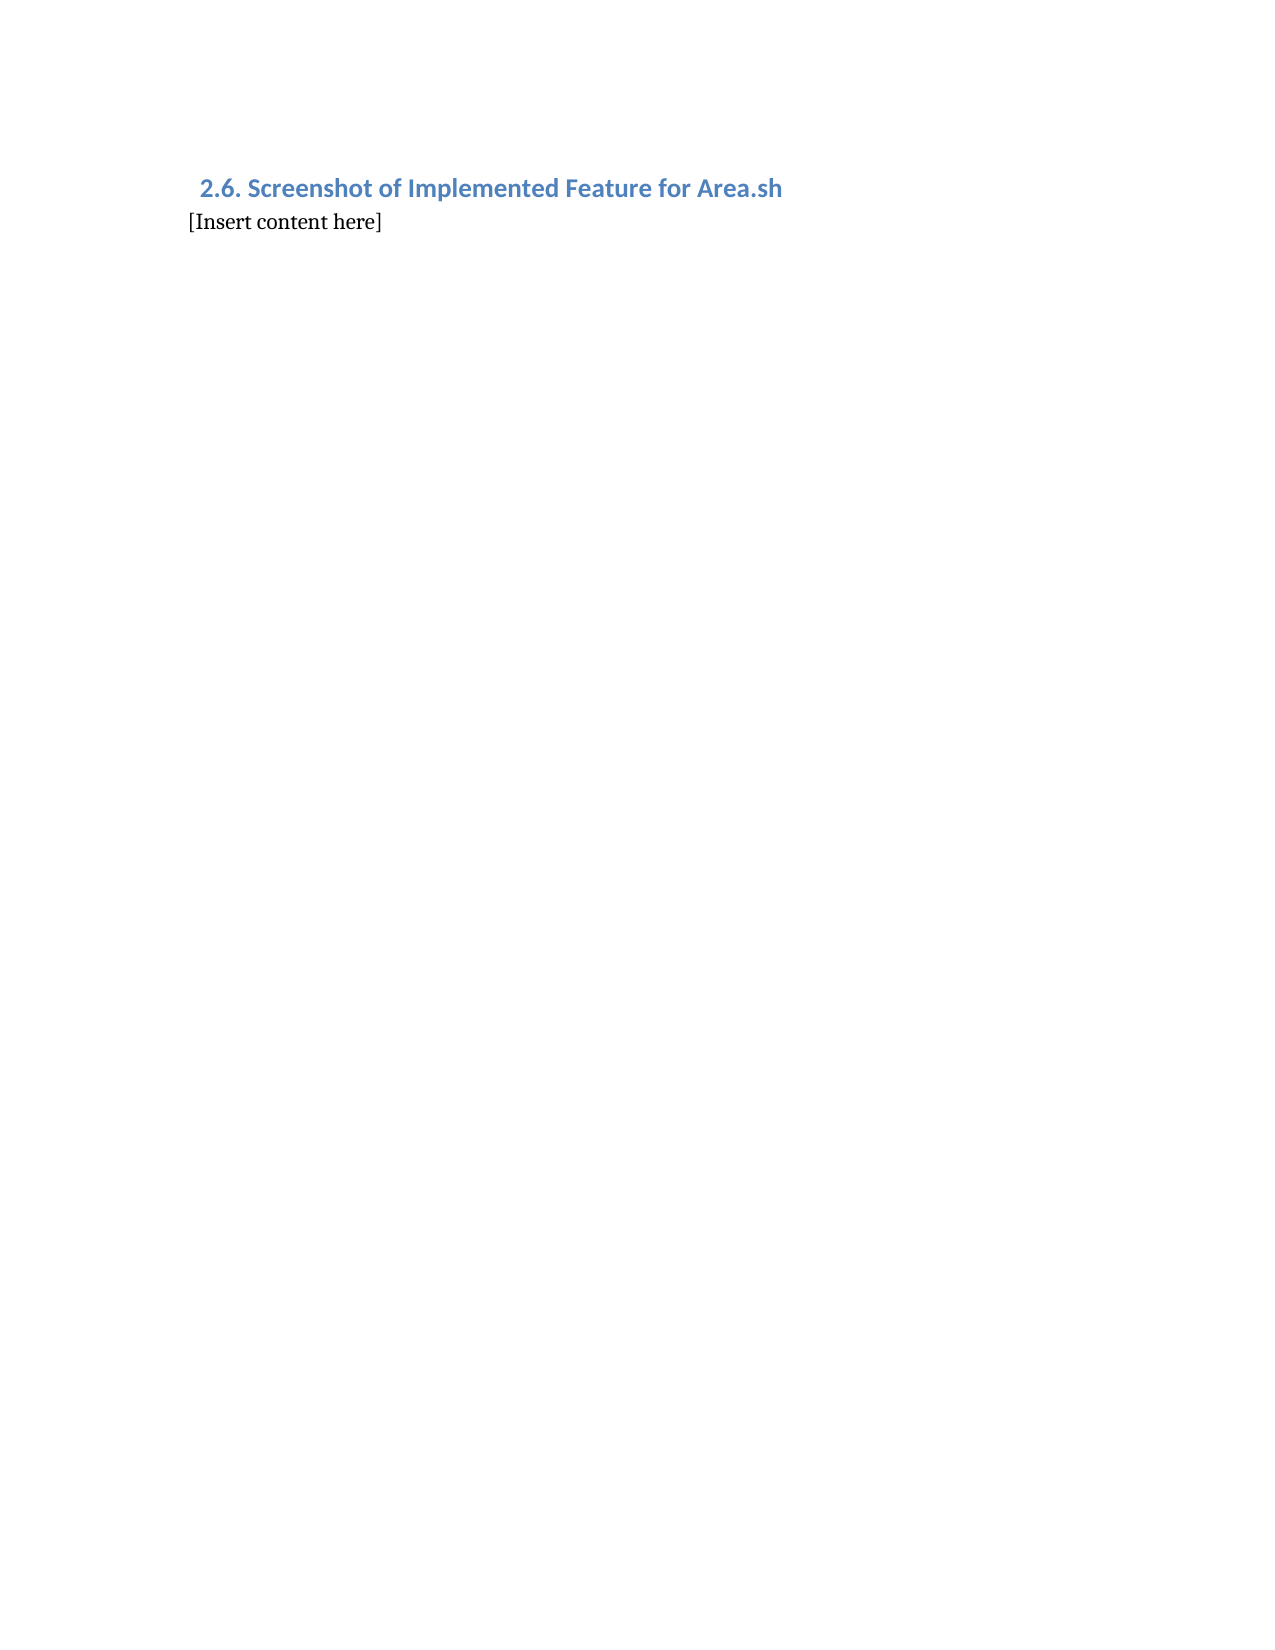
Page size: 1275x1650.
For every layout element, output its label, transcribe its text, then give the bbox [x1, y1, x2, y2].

subtitle 2.6. Screenshot of Implemented Feature for Area.sh [187, 171, 1087, 204]
text [Insert content here] [187, 209, 1087, 235]
